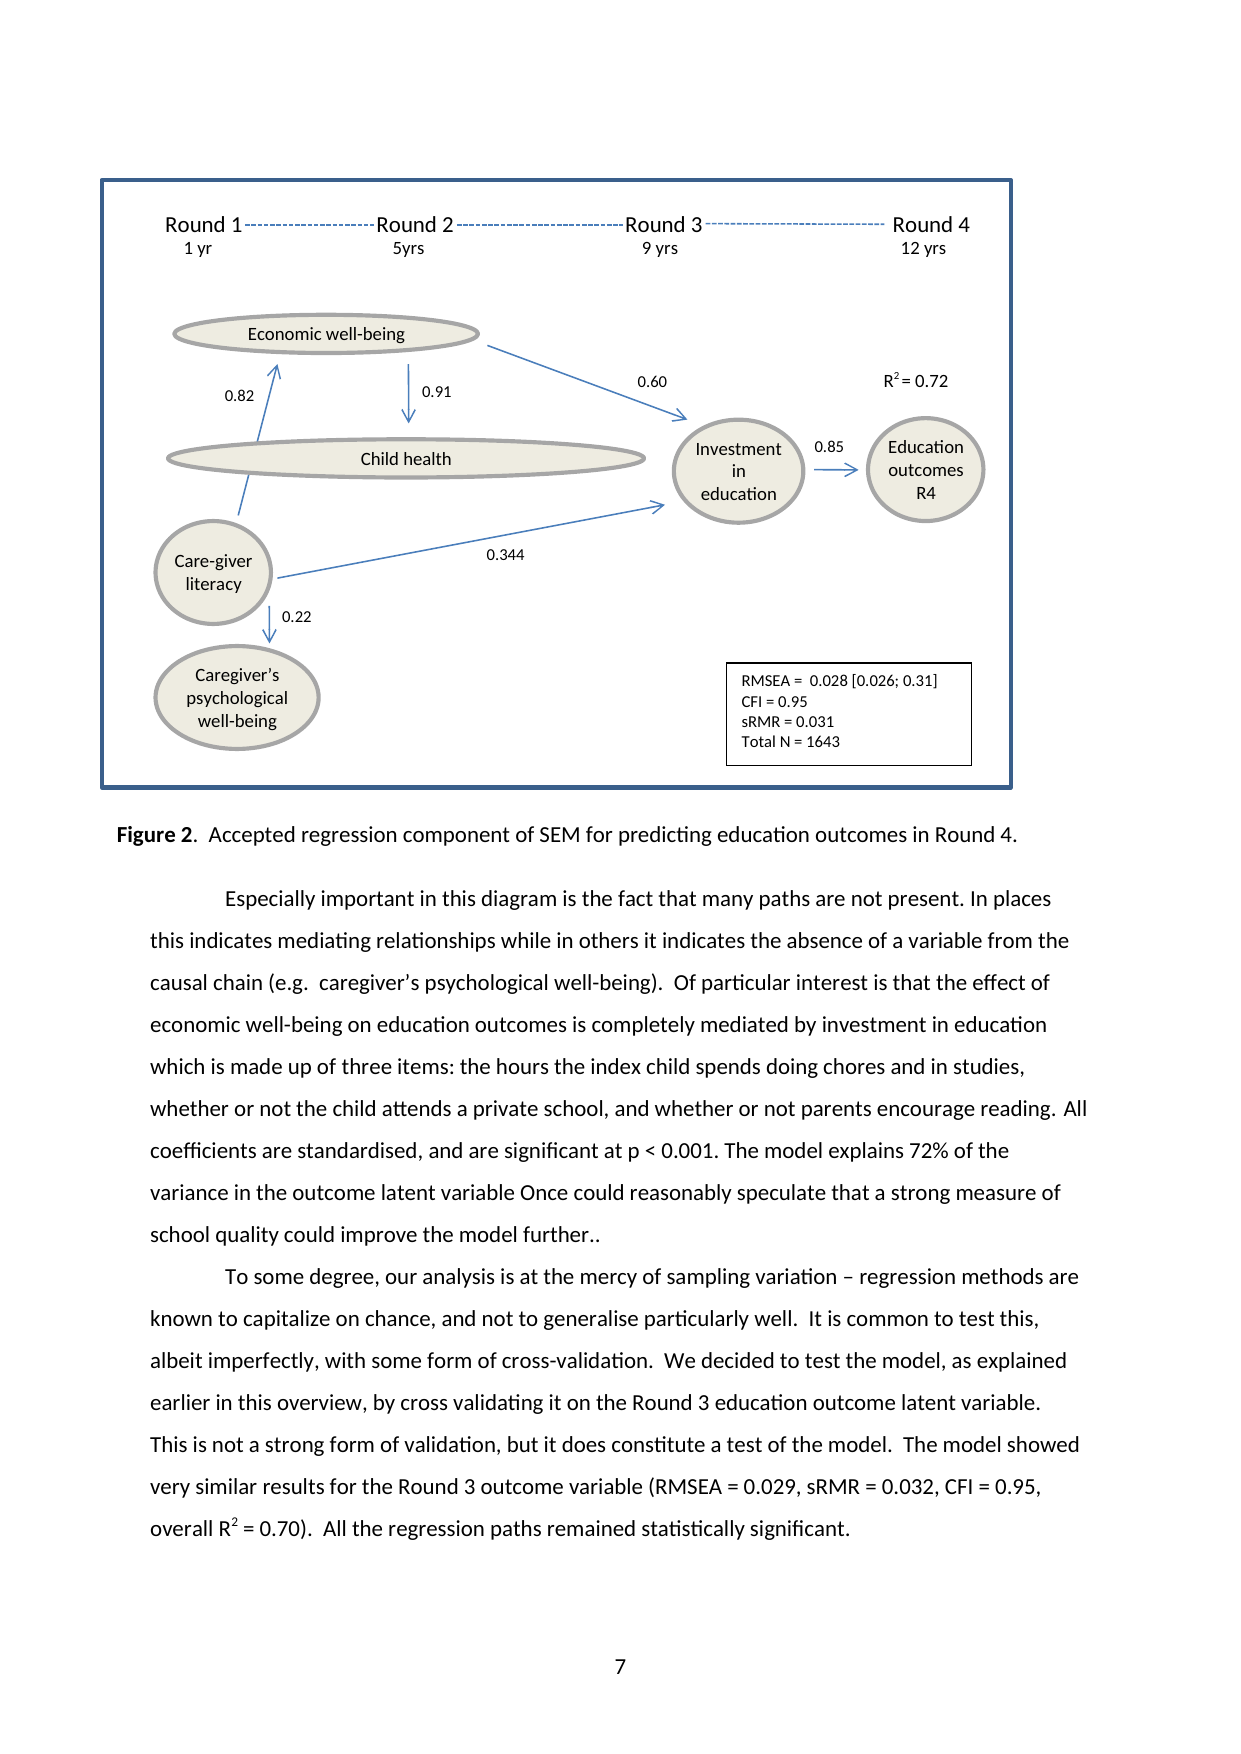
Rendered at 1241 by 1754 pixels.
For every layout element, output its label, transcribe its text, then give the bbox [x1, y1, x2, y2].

text To some degree, our analysis is at the mercy of sampling variation – regression methods are known to capitalize on chance, and not to generalise particularly well. It is common to test this, albeit imperfectly, with some form of cross-validation. We decided to test the model, as explained earlier in this overview, by cross validating it on the Round 3 education outcome latent variable. This is not a strong form of validation, but it does constitute a test of the model. The model showed very similar results for the Round 3 outcome variable (RMSEA = 0.029, sRMR = 0.032, CFI = 0.95, overall R2 = 0.70). All the regression paths remained statistically significant. [150, 1262, 1090, 1542]
text Especially important in this diagram is the fact that many paths are not present. In places this indicates mediating relationships while in others it indicates the absence of a variable from the causal chain (e.g. caregiver’s psychological well-being). Of particular interest is that the effect of economic well-being on education outcomes is completely mediated by investment in education which is made up of three items: the hours the index child spends doing chores and in studies, whether or not the child attends a private school, and whether or not parents encourage reading. All coefficients are standardised, and are significant at p < 0.001. The model explains 72% of the variance in the outcome latent variable Once could reasonably speculate that a strong measure of school quality could improve the model further.. [150, 884, 1090, 1248]
